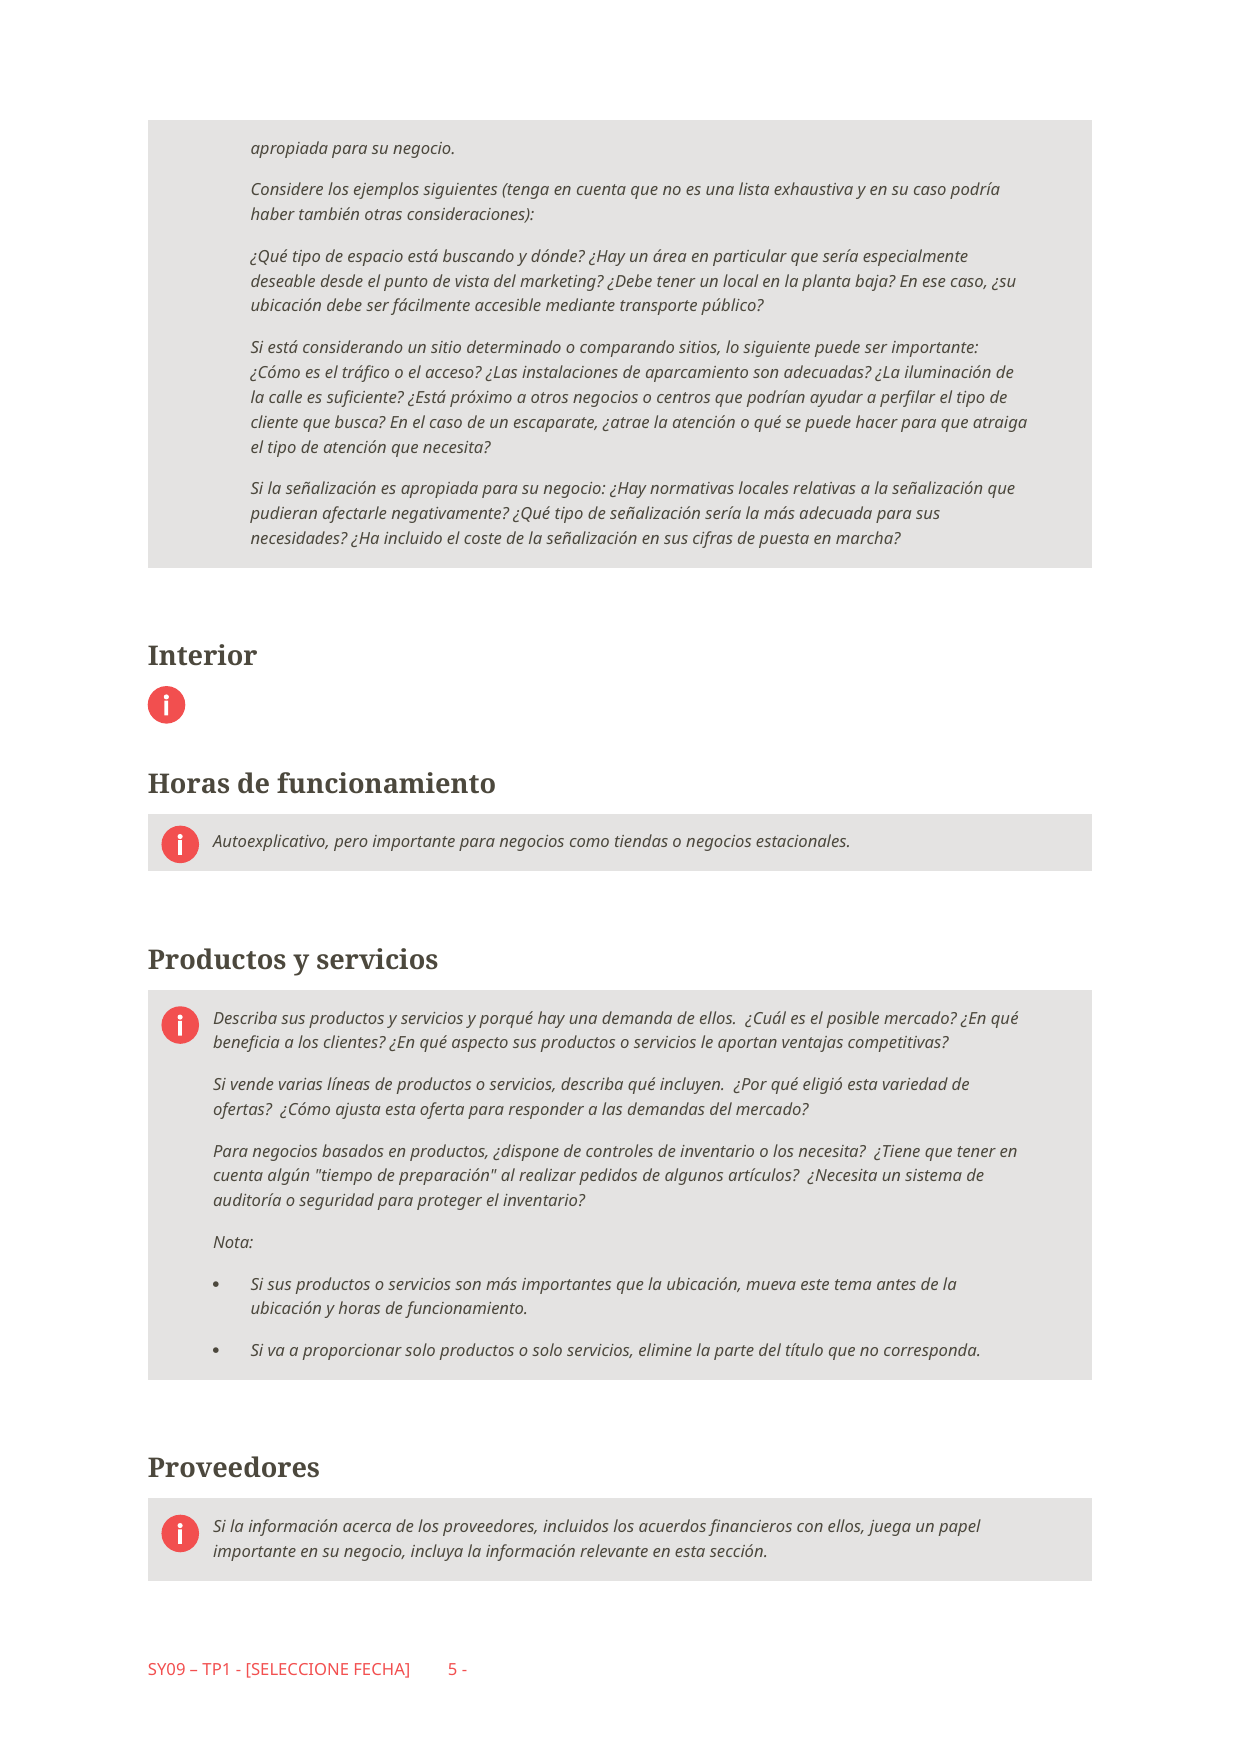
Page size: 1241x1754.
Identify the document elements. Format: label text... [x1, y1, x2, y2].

subtitle Horas de funcionamiento [148, 764, 1092, 801]
subtitle Interior [148, 637, 1092, 673]
subtitle Productos y servicios [148, 940, 1092, 977]
subtitle Proveedores [148, 1449, 1092, 1486]
